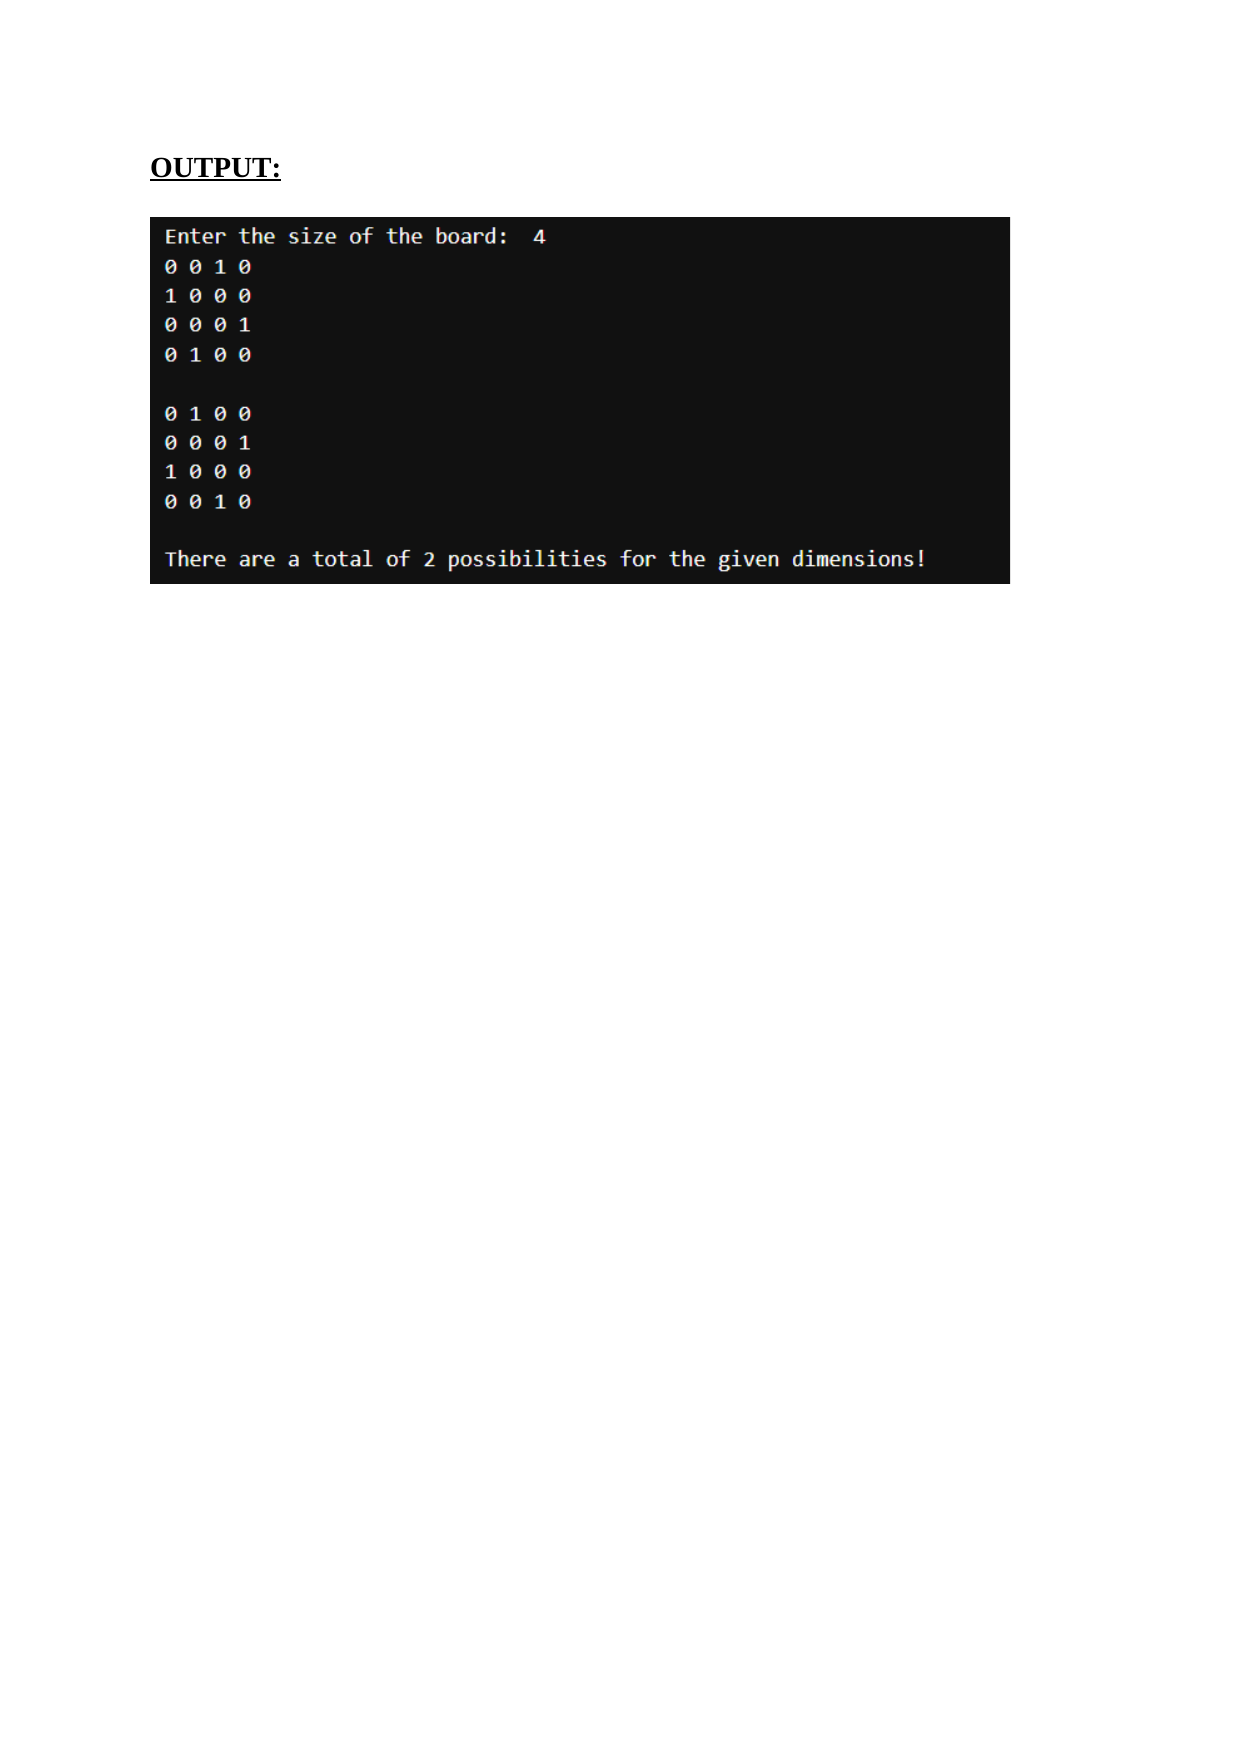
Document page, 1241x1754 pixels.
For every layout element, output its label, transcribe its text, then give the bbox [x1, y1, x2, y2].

text OUTPUT: [150, 150, 1090, 183]
picture [150, 217, 1011, 584]
